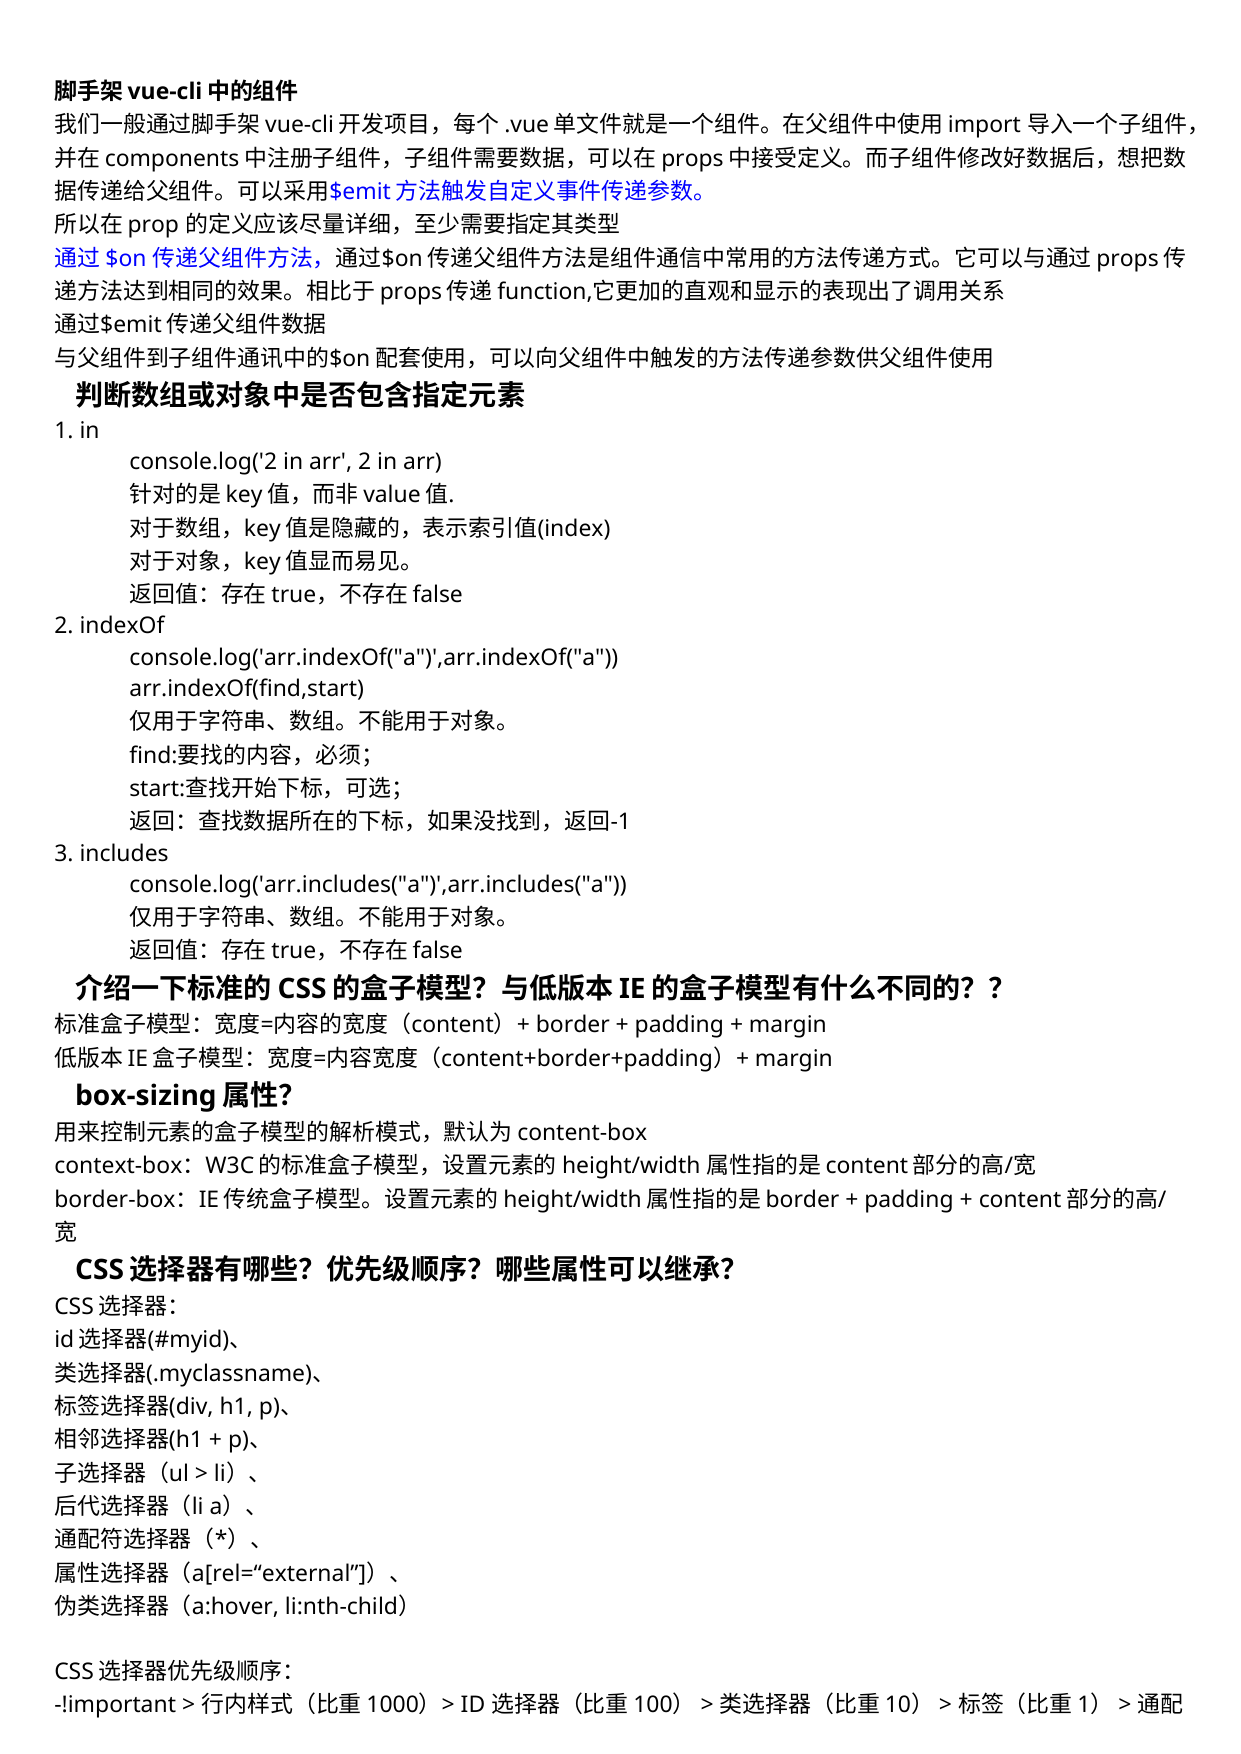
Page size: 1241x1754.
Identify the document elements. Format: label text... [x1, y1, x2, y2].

list console.log('arr.includes("a")',arr.includes("a")) [54, 868, 1188, 899]
text 子选择器（ul > li）、 [54, 1454, 1188, 1488]
text 通过 $on 传递父组件方法，通过$on传递父组件方法是组件通信中常用的方法传递方式。它可以与通过props传递方法达到相同的效果。相比于props传递function,它更加的直观和显示的表现出了调用关系 [54, 239, 1188, 306]
text 类选择器(.myclassname)、 [54, 1354, 1188, 1388]
text 用来控制元素的盒子模型的解析模式，默认为content-box [54, 1114, 1188, 1147]
list in [54, 414, 1188, 445]
text id选择器(#myid)、 [54, 1321, 1188, 1354]
text 通过$emit传递父组件数据 [54, 306, 1188, 339]
text 脚手架vue-cli中的组件 [54, 73, 1188, 106]
list console.log('2 in arr', 2 in arr) [54, 445, 1188, 476]
list 对于对象，key值显而易见。 [54, 543, 1188, 576]
text 返回：查找数据所在的下标，如果没找到，返回-1 [54, 803, 1188, 836]
text 低版本IE盒子模型：宽度=内容宽度（content+border+padding）+ margin [54, 1040, 1188, 1073]
list 仅用于字符串、数组。不能用于对象。 [54, 899, 1188, 932]
text 相邻选择器(h1 + p)、 [54, 1421, 1188, 1454]
text 所以在prop 的定义应该尽量详细，至少需要指定其类型 [54, 206, 1188, 239]
subtitle box-sizing属性？ [75, 1073, 1188, 1114]
text 标准盒子模型：宽度=内容的宽度（content）+ border + padding + margin [54, 1006, 1188, 1040]
text 伪类选择器（a:hover, li:nth-child） [54, 1588, 1188, 1621]
subtitle CSS选择器有哪些？优先级顺序？哪些属性可以继承？ [75, 1247, 1188, 1288]
text 与父组件到子组件通讯中的$on配套使用，可以向父组件中触发的方法传递参数供父组件使用 [54, 339, 1188, 373]
text context-box：W3C的标准盒子模型，设置元素的 height/width 属性指的是content部分的高/宽 [54, 1147, 1188, 1181]
text 通配符选择器（*）、 [54, 1521, 1188, 1554]
list includes [54, 836, 1188, 868]
subtitle 介绍一下标准的CSS的盒子模型？与低版本IE的盒子模型有什么不同的？？ [75, 966, 1188, 1006]
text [54, 1686, 1188, 1719]
list arr.indexOf(find,start) [54, 672, 1188, 703]
list 返回值：存在true，不存在false [54, 576, 1188, 609]
text border-box：IE传统盒子模型。设置元素的height/width属性指的是border + padding + content部分的高/宽 [54, 1181, 1188, 1247]
list 针对的是key值，而非value值. [54, 476, 1188, 509]
list indexOf [54, 609, 1188, 641]
text 后代选择器（li a）、 [54, 1488, 1188, 1521]
text start:查找开始下标，可选； [54, 770, 1188, 803]
text 标签选择器(div, h1, p)、 [54, 1388, 1188, 1421]
list 返回值：存在true，不存在false [54, 932, 1188, 966]
text CSS选择器优先级顺序： [54, 1652, 1188, 1686]
text CSS选择器： [54, 1288, 1188, 1321]
list 仅用于字符串、数组。不能用于对象。 [54, 703, 1188, 736]
list console.log('arr.indexOf("a")',arr.indexOf("a")) [54, 641, 1188, 672]
subtitle 判断数组或对象中是否包含指定元素 [75, 373, 1188, 414]
list 对于数组，key值是隐藏的，表示索引值(index) [54, 509, 1188, 543]
text find:要找的内容，必须； [54, 736, 1188, 770]
text 我们一般通过脚手架vue-cli开发项目，每个 .vue单文件就是一个组件。在父组件中使用import 导入一个子组件，并在components中注册子组件，子组件需要数据，可以在props中接受定义。而子组件修改好数据后，想把数据传递给父组件。可以采用$emit方法触发自定义事件传递参数。 [54, 106, 1188, 206]
text 属性选择器（a[rel=“external”]）、 [54, 1554, 1188, 1588]
